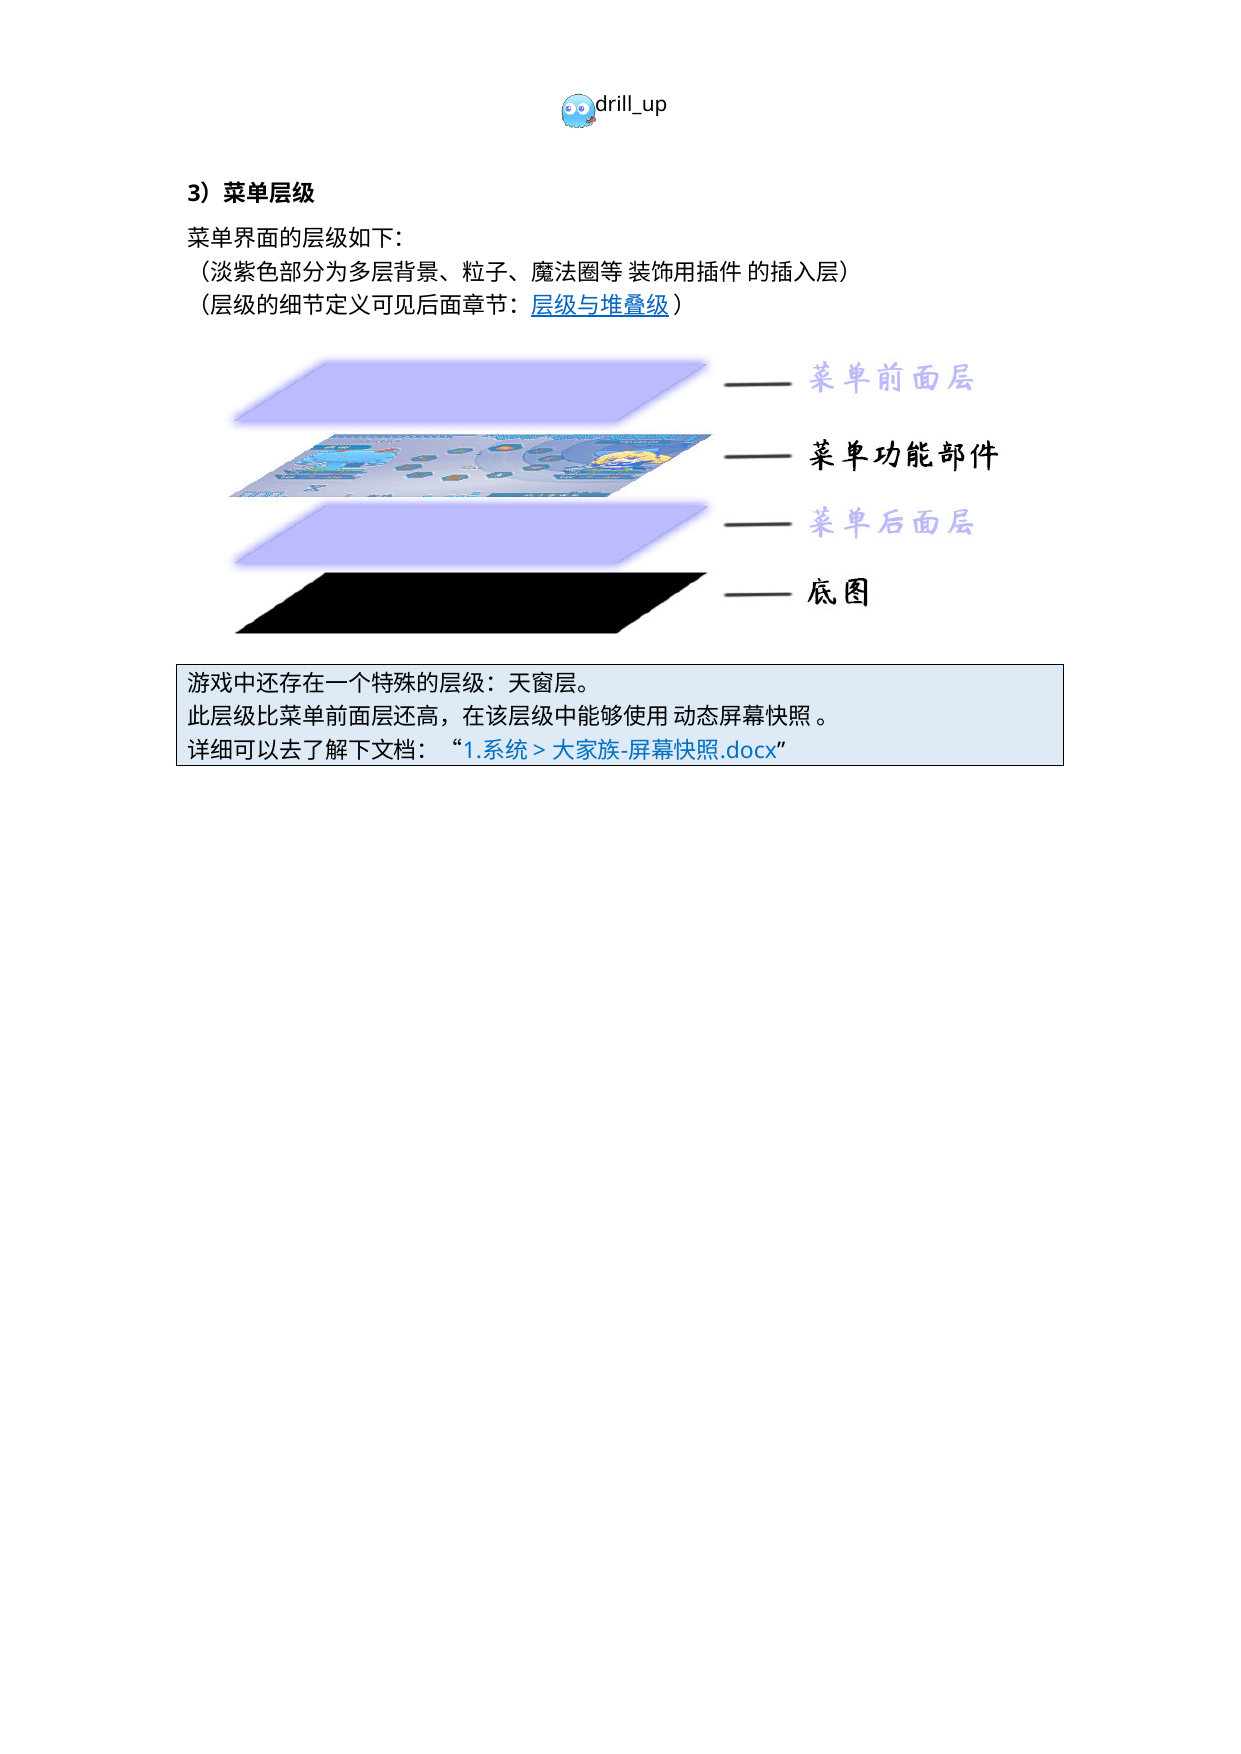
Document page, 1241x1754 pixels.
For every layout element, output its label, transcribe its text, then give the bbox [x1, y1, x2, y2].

text （层级的细节定义可见后面章节：层级与堆叠级 ） [187, 287, 1053, 320]
picture [556, 88, 597, 130]
picture [205, 320, 1035, 664]
table_header 游戏中还存在一个特殊的层级：天窗层。 此层级比菜单前面层还高，在该层级中能够使用 动态屏幕快照 。 详细可以去了解下文档：“1.系统 > 大家族-屏幕快照.docx” [177, 665, 1063, 765]
subtitle 3）菜单层级 [187, 174, 1053, 208]
text 菜单界面的层级如下： [187, 220, 1053, 253]
text （淡紫色部分为多层背景、粒子、魔法圈等 装饰用插件 的插入层） [187, 253, 1053, 287]
